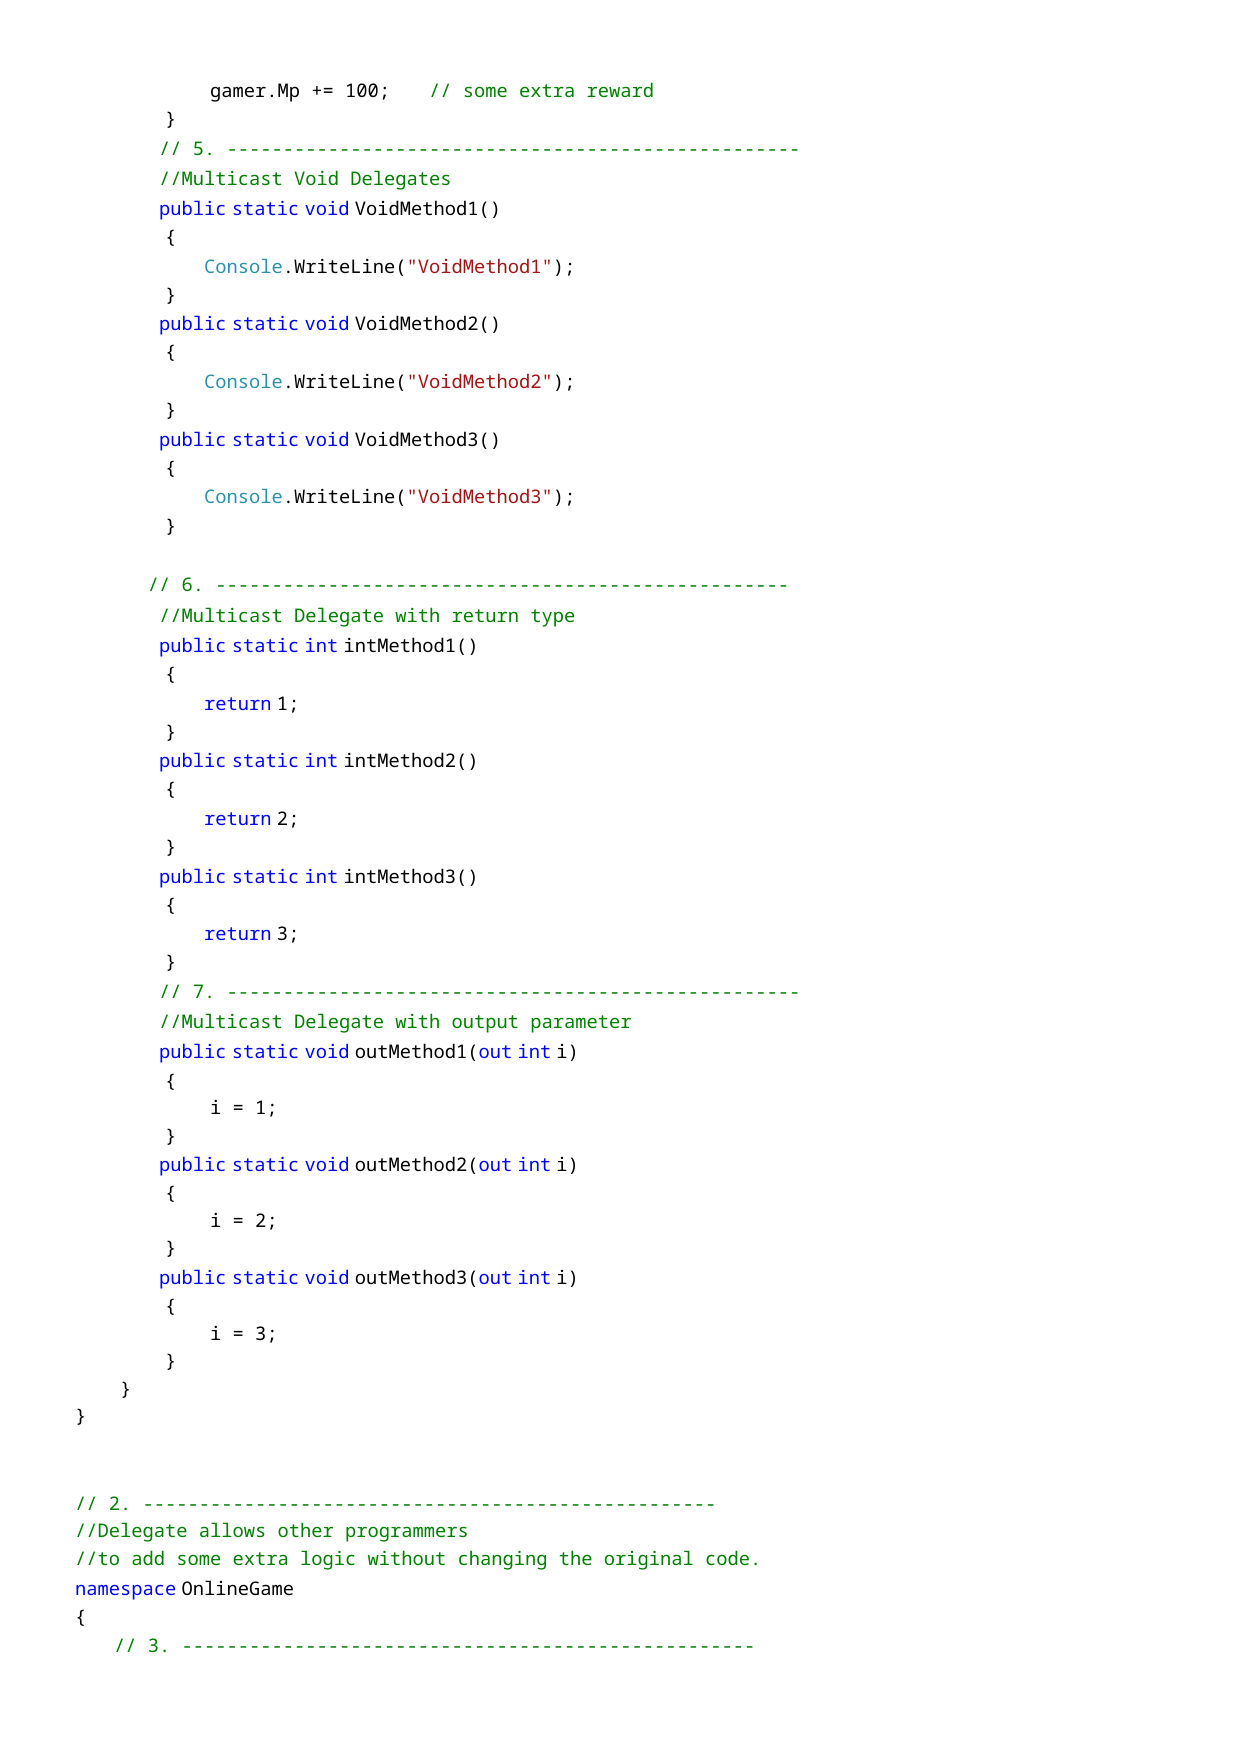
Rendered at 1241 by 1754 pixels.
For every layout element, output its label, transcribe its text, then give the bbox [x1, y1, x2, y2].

text //Delegate allows other programmers [75, 1518, 1165, 1543]
text public static int intMethod1() [75, 630, 1165, 658]
text } [75, 949, 1165, 974]
text // 5. --------------------------------------------------- [75, 133, 1165, 161]
text } [75, 105, 1165, 131]
text return 2; [75, 803, 1165, 831]
text public static void outMethod2(out int i) [75, 1149, 1165, 1177]
text // 6. --------------------------------------------------- [75, 569, 1165, 598]
text public static void outMethod3(out int i) [75, 1262, 1165, 1290]
text i = 1; [75, 1094, 1165, 1120]
text public static int intMethod2() [75, 745, 1165, 773]
text gamer.Mp += 100; // some extra reward [75, 75, 1165, 103]
text Console.WriteLine("VoidMethod1"); [75, 251, 1165, 279]
text { [75, 223, 1165, 249]
text { [75, 454, 1165, 480]
text { [75, 1292, 1165, 1318]
text //to add some extra logic without changing the original code. [75, 1545, 1165, 1571]
text } [75, 833, 1165, 859]
text Console.WriteLine("VoidMethod3"); [75, 482, 1165, 510]
text public static void VoidMethod2() [75, 308, 1165, 337]
text // 3. --------------------------------------------------- [75, 1630, 1165, 1658]
text public static void outMethod1(out int i) [75, 1037, 1165, 1065]
text public static void VoidMethod1() [75, 193, 1165, 221]
text //Multicast Delegate with output parameter [75, 1006, 1165, 1034]
text } [75, 1122, 1165, 1147]
text // 7. --------------------------------------------------- [75, 976, 1165, 1004]
text { [75, 1067, 1165, 1092]
text } [75, 1402, 1165, 1428]
text } [75, 281, 1165, 307]
text { [75, 776, 1165, 801]
text namespace OnlineGame [75, 1573, 1165, 1601]
text Console.WriteLine("VoidMethod2"); [75, 366, 1165, 394]
text public static int intMethod3() [75, 861, 1165, 889]
text return 1; [75, 688, 1165, 716]
text return 3; [75, 918, 1165, 947]
text { [75, 339, 1165, 364]
text { [75, 1179, 1165, 1205]
text //Multicast Void Delegates [75, 163, 1165, 191]
text i = 3; [75, 1320, 1165, 1345]
text // 2. --------------------------------------------------- [75, 1490, 1165, 1516]
text } [75, 512, 1165, 537]
text } [75, 1234, 1165, 1260]
text i = 2; [75, 1207, 1165, 1233]
text public static void VoidMethod3() [75, 424, 1165, 452]
text { [75, 660, 1165, 686]
text } [75, 718, 1165, 743]
text { [75, 891, 1165, 917]
text //Multicast Delegate with return type [75, 600, 1165, 628]
text { [75, 1603, 1165, 1628]
text } [75, 1375, 1165, 1400]
text } [75, 1347, 1165, 1373]
text } [75, 396, 1165, 422]
